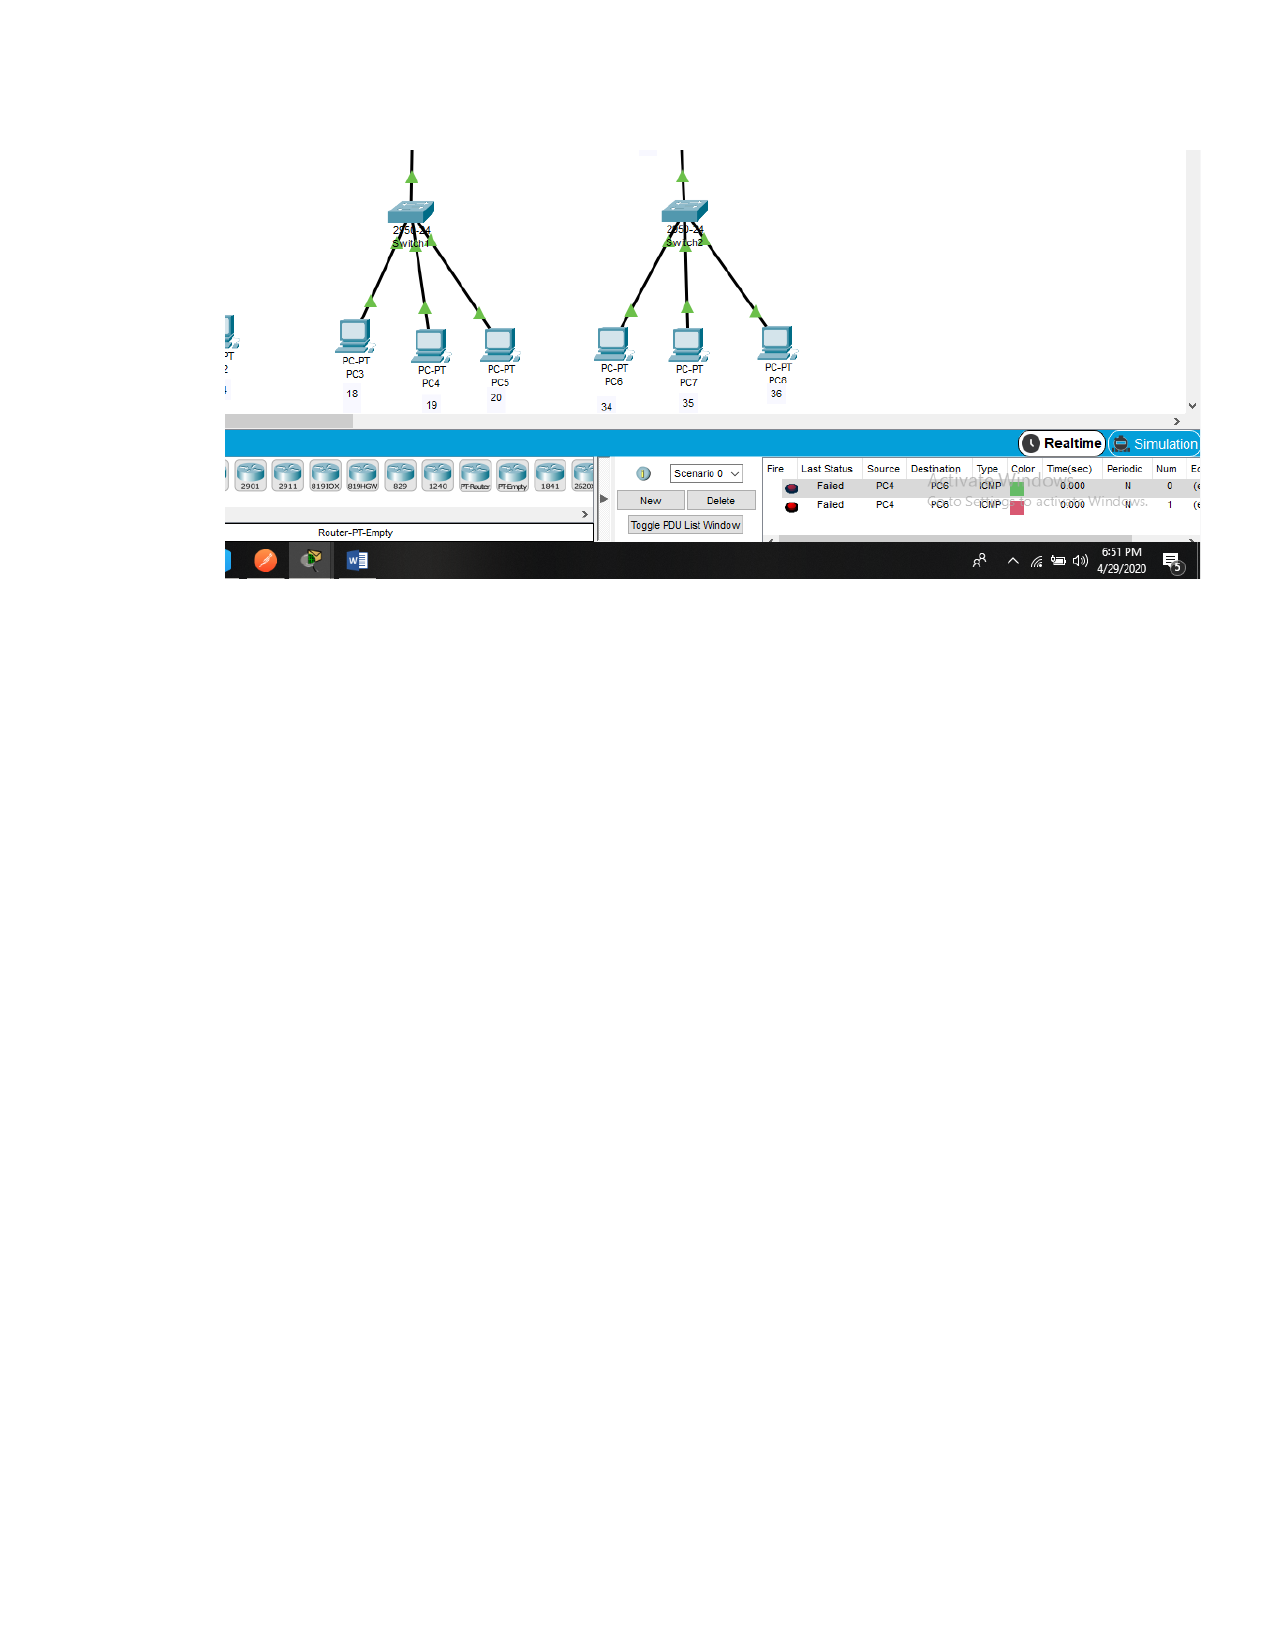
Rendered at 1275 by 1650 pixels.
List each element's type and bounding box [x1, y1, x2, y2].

picture [225, 150, 1200, 579]
picture [1114, 436, 1129, 451]
